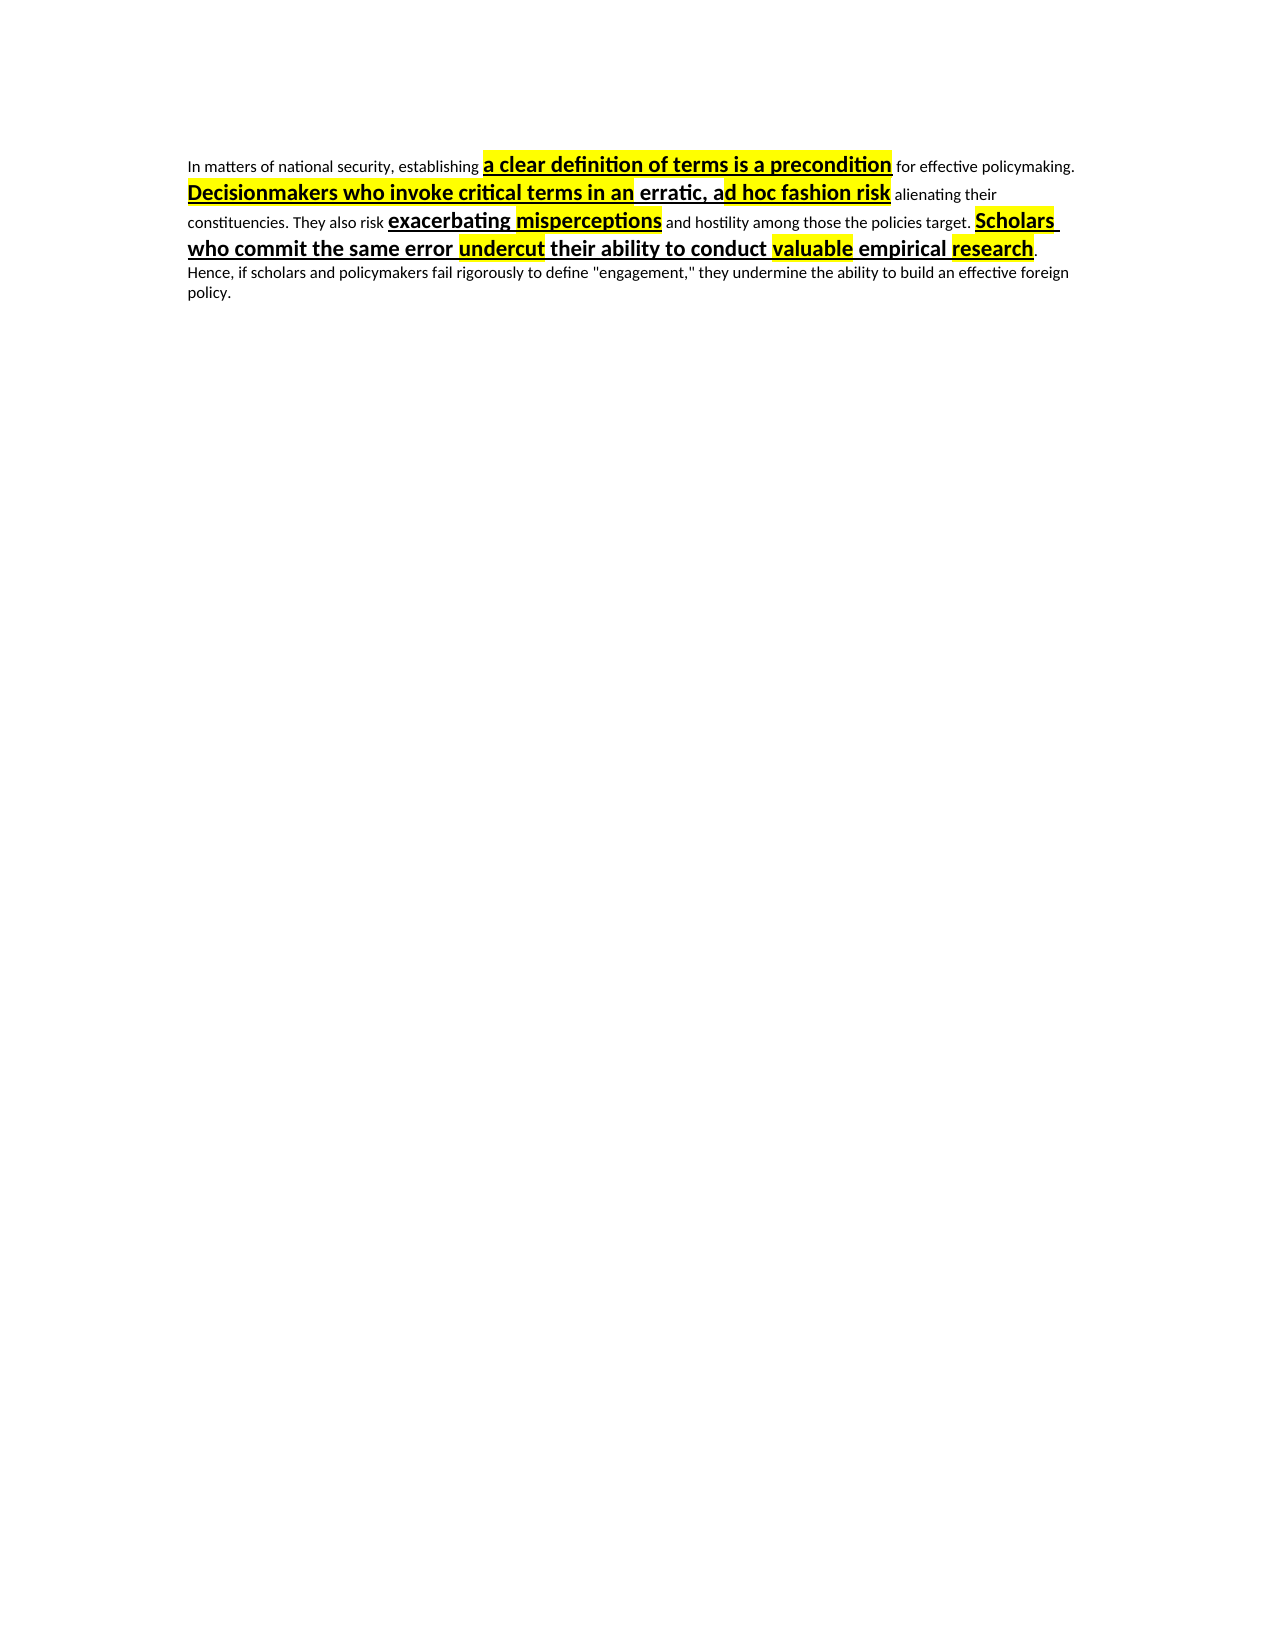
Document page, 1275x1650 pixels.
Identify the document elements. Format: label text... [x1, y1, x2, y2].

text In matters of national security, establishing a clear definition of terms is a precondition for effective policymaking. Decisionmakers who invoke critical terms in an erratic, ad hoc fashion risk alienating their constituencies. They also risk exacerbating misperceptions and hostility among those the policies target. Scholars who commit the same error undercut their ability to conduct valuable empirical research. Hence, if scholars and policymakers fail rigorously to define "engagement," they undermine the ability to build an effective foreign policy. [187, 150, 1087, 303]
